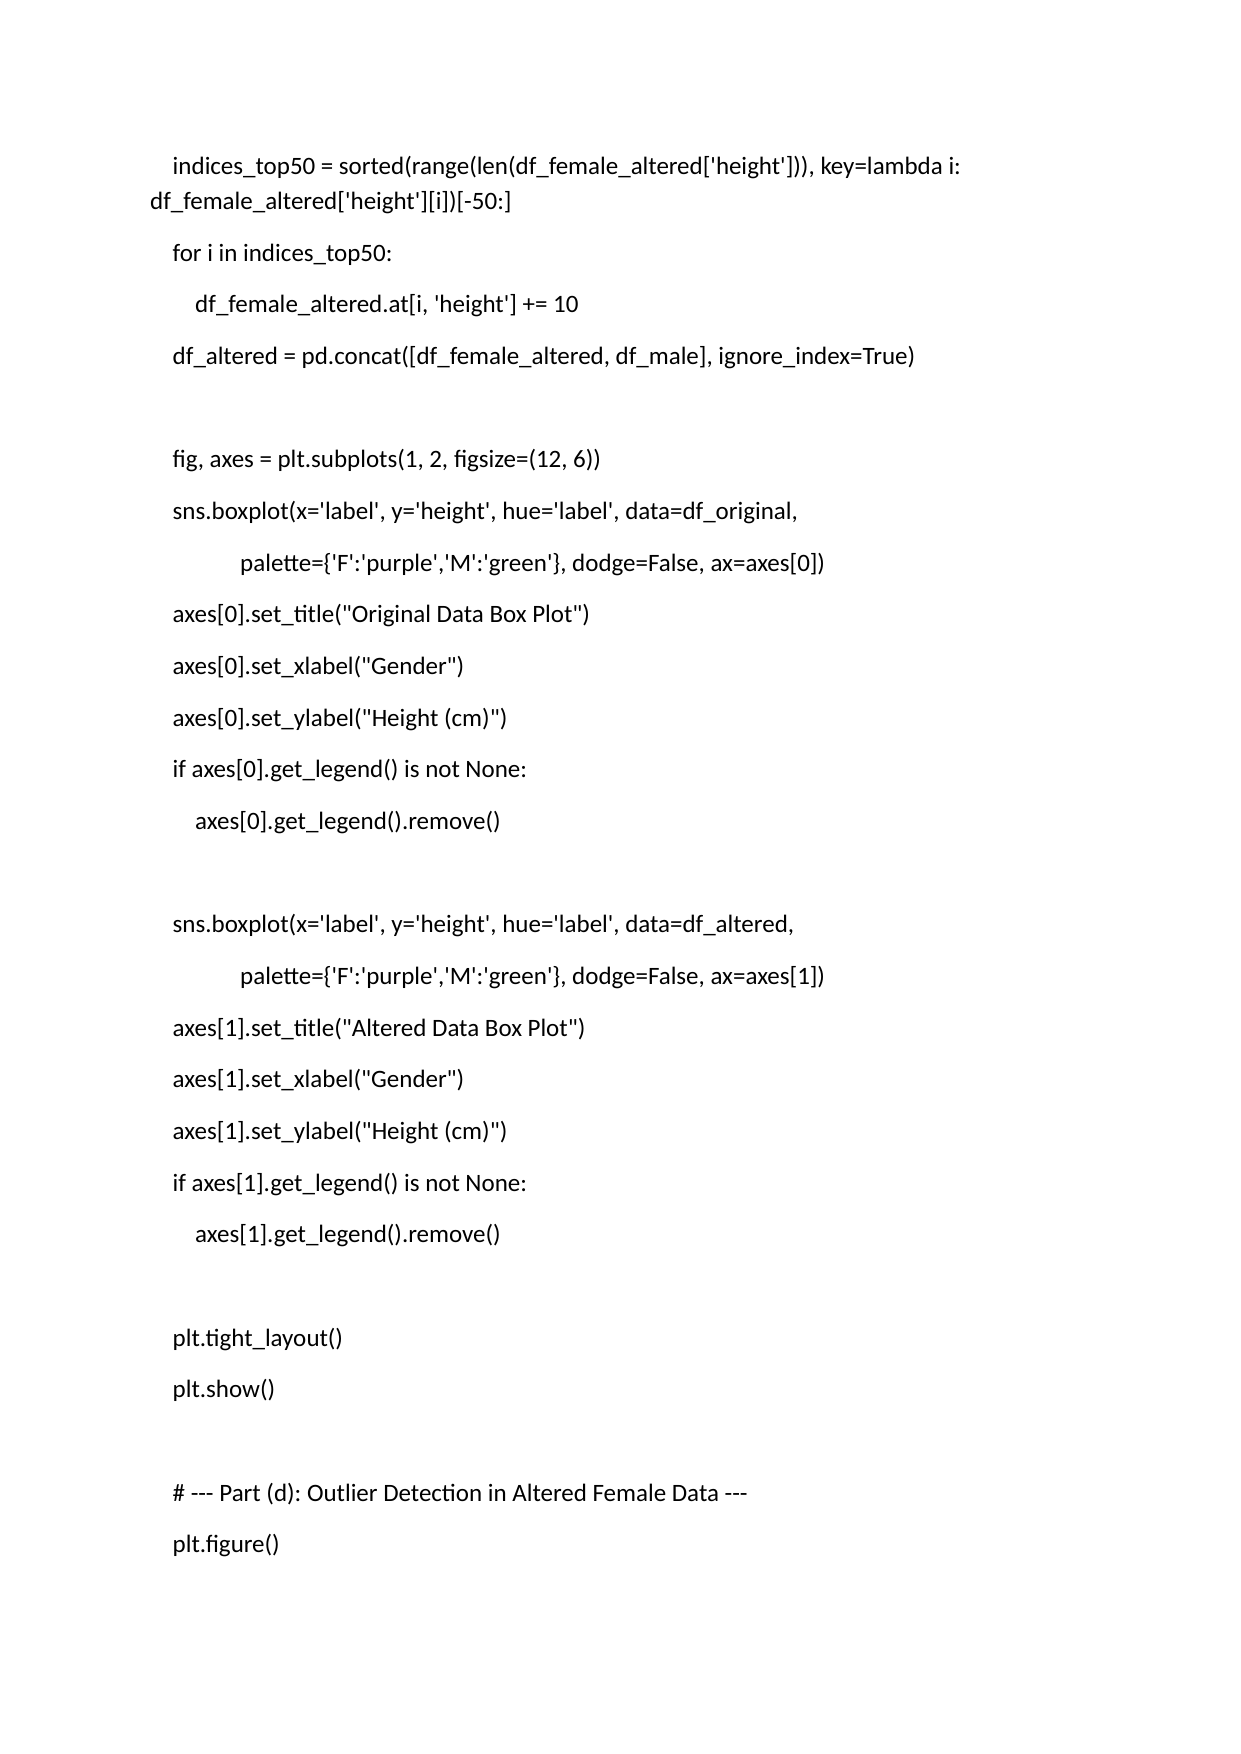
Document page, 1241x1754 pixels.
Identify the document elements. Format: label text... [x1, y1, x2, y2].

text df_altered = pd.concat([df_female_altered, df_male], ignore_index=True) [150, 340, 1090, 371]
text axes[1].set_xlabel("Gender") [150, 1063, 1090, 1094]
text plt.figure() [150, 1528, 1090, 1559]
text # --- Part (d): Outlier Detection in Altered Female Data --- [150, 1477, 1090, 1507]
text axes[1].set_title("Altered Data Box Plot") [150, 1012, 1090, 1042]
text axes[0].set_ylabel("Height (cm)") [150, 702, 1090, 732]
text indices_top50 = sorted(range(len(df_female_altered['height'])), key=lambda i: df_female_altered['height'][i])[-50:] [150, 150, 1090, 216]
text if axes[0].get_legend() is not None: [150, 753, 1090, 784]
text sns.boxplot(x='label', y='height', hue='label', data=df_altered, [150, 908, 1090, 939]
text axes[1].set_ylabel("Height (cm)") [150, 1115, 1090, 1146]
text axes[0].set_xlabel("Gender") [150, 650, 1090, 681]
text axes[0].get_legend().remove() [150, 805, 1090, 836]
text palette={'F':'purple','M':'green'}, dodge=False, ax=axes[1]) [150, 960, 1090, 991]
text for i in indices_top50: [150, 237, 1090, 267]
text plt.tight_layout() [150, 1322, 1090, 1352]
text axes[1].get_legend().remove() [150, 1218, 1090, 1249]
text if axes[1].get_legend() is not None: [150, 1167, 1090, 1197]
text palette={'F':'purple','M':'green'}, dodge=False, ax=axes[0]) [150, 547, 1090, 577]
text df_female_altered.at[i, 'height'] += 10 [150, 288, 1090, 319]
text axes[0].set_title("Original Data Box Plot") [150, 598, 1090, 629]
text plt.show() [150, 1373, 1090, 1404]
text fig, axes = plt.subplots(1, 2, figsize=(12, 6)) [150, 443, 1090, 474]
text sns.boxplot(x='label', y='height', hue='label', data=df_original, [150, 495, 1090, 526]
